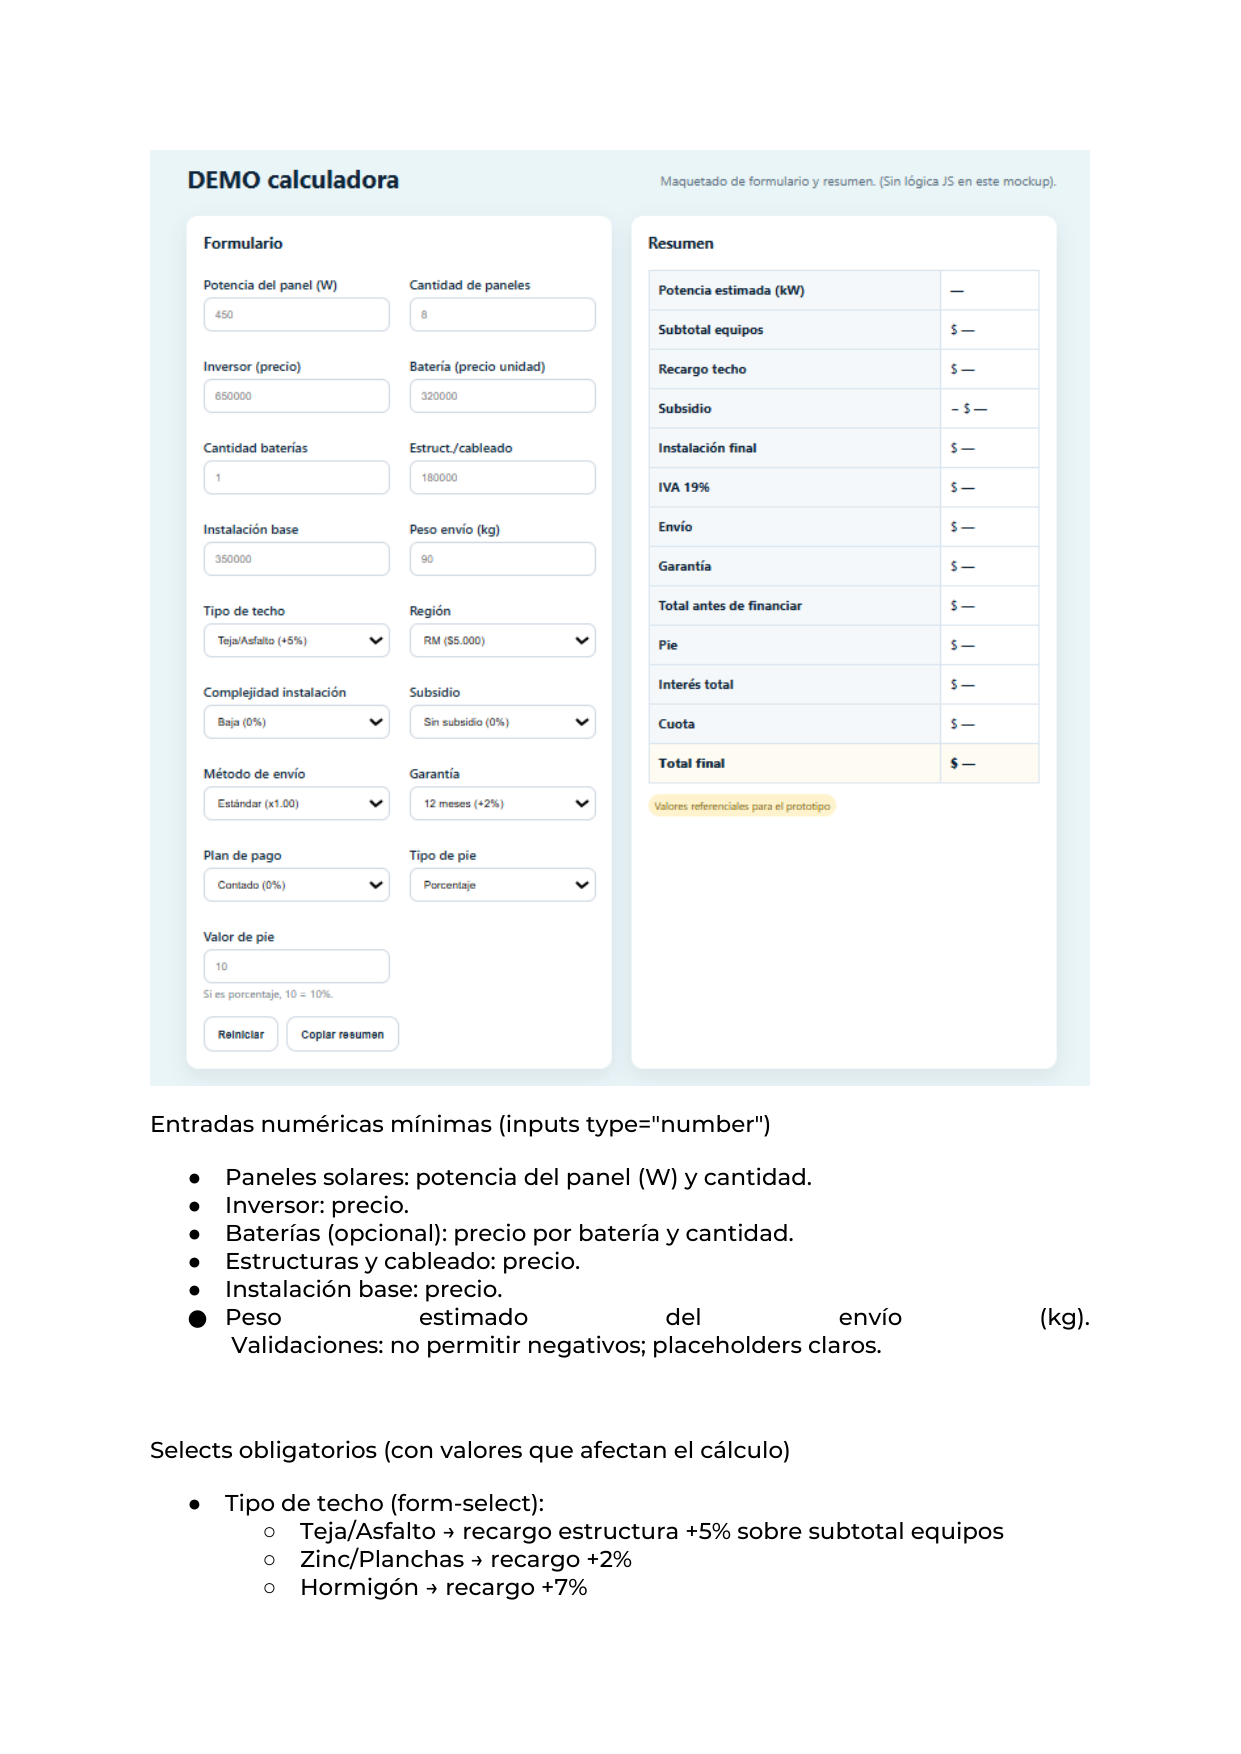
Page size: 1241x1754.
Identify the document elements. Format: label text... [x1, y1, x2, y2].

list Estructuras y cableado: precio. [187, 1247, 1090, 1275]
list Instalación base: precio. [187, 1275, 1090, 1303]
list Peso estimado del envío (kg). Validaciones: no permitir negativos; placeholders claros. [187, 1303, 1090, 1359]
list Zinc/Planchas → recargo +2% [262, 1545, 1090, 1573]
text Entradas numéricas mínimas (inputs type="number") [150, 1110, 1090, 1138]
list Inversor: precio. [187, 1191, 1090, 1219]
text Selects obligatorios (con valores que afectan el cálculo) [150, 1437, 1090, 1464]
picture [150, 150, 1091, 1086]
list Baterías (opcional): precio por batería y cantidad. [187, 1219, 1090, 1247]
list Hormigón → recargo +7% [262, 1573, 1090, 1601]
list Tipo de techo (form-select): [187, 1489, 1090, 1517]
list Teja/Asfalto → recargo estructura +5% sobre subtotal equipos [262, 1517, 1090, 1545]
list Paneles solares: potencia del panel (W) y cantidad. [187, 1163, 1090, 1191]
